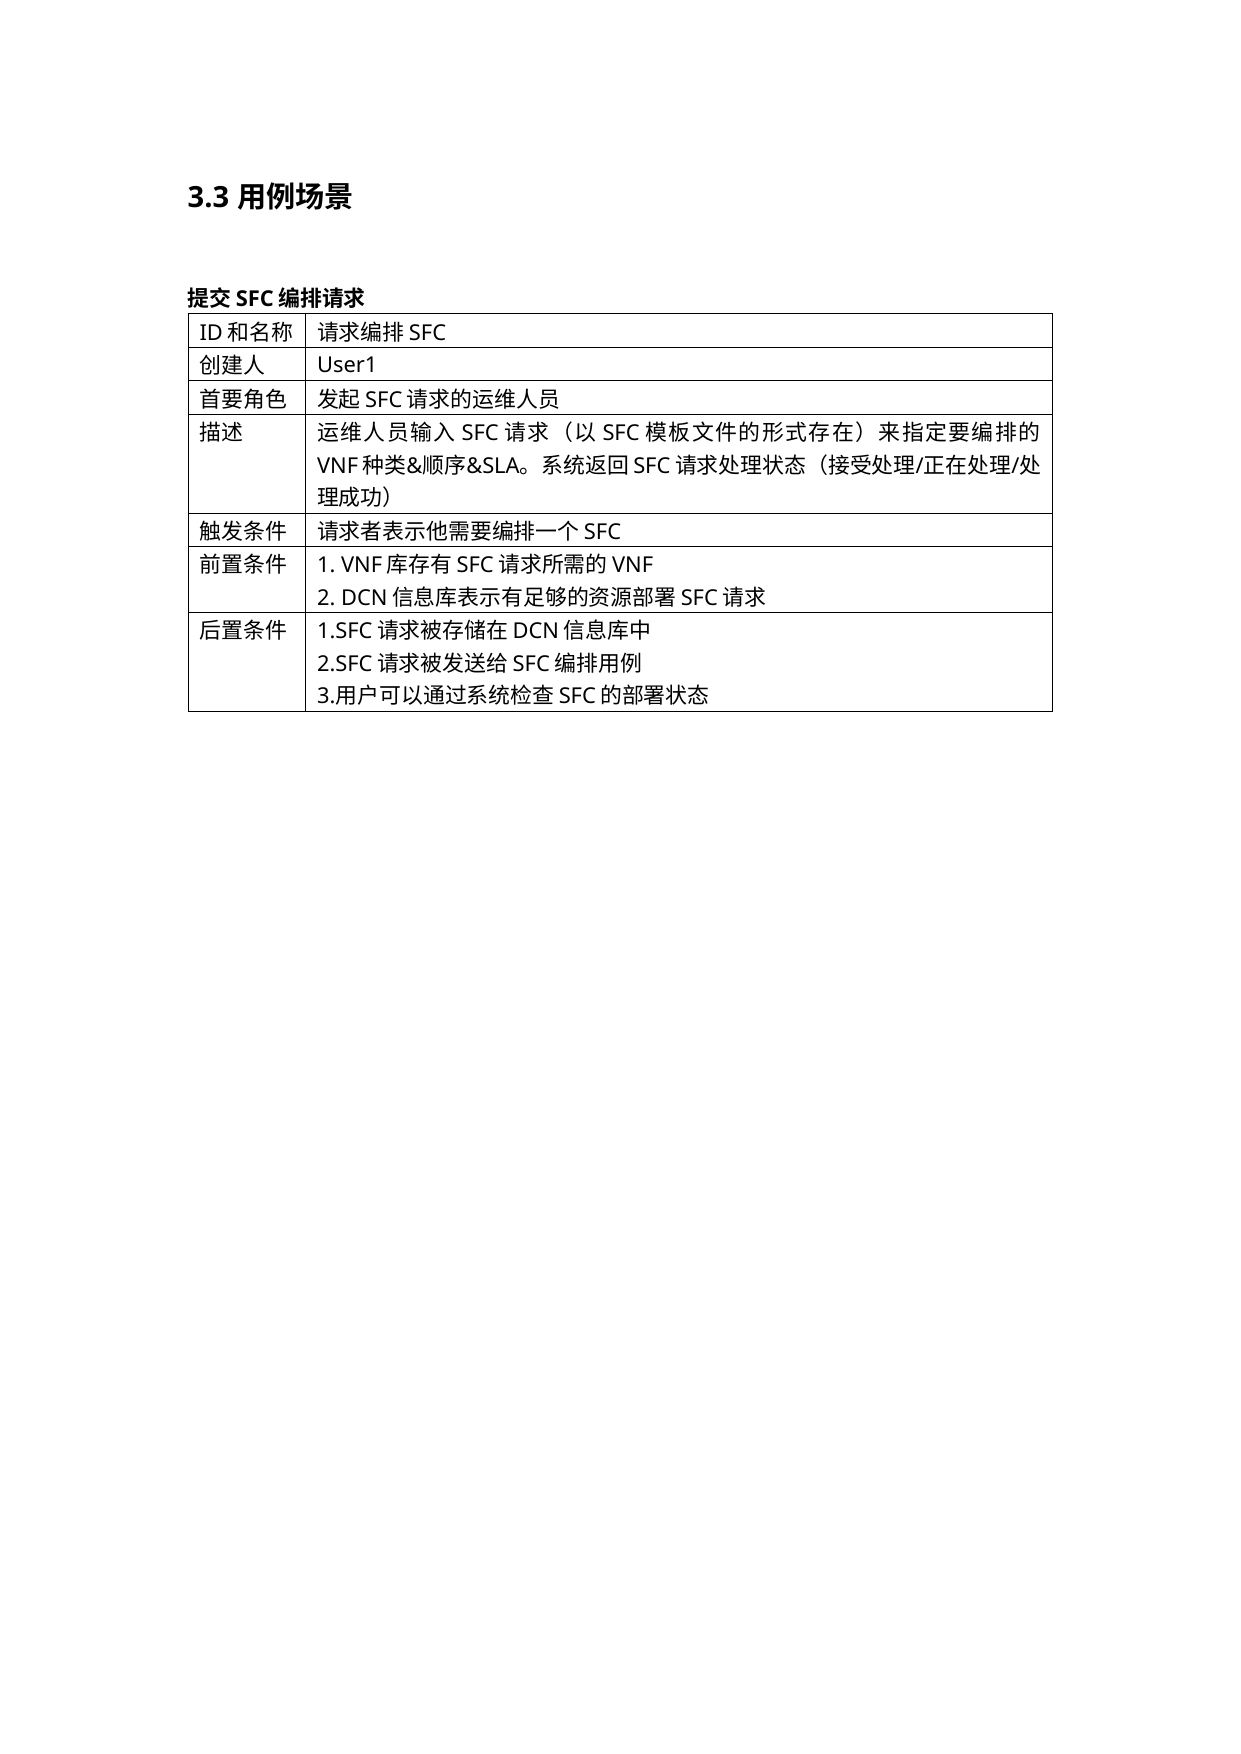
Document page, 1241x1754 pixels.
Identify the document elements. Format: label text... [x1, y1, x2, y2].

text 提交SFC编排请求 [187, 281, 1053, 313]
table_cell 请求者表示他需要编排一个SFC [306, 514, 1052, 546]
table_cell 1.SFC请求被存储在DCN信息库中 2.SFC请求被发送给SFC编排用例 3.用户可以通过系统检查SFC的部署状态 [306, 613, 1052, 711]
table_cell 触发条件 [189, 514, 305, 546]
table_header 请求编排SFC [306, 314, 1052, 347]
table_cell 描述 [189, 415, 305, 512]
table_cell 前置条件 [189, 547, 305, 612]
table_cell 后置条件 [189, 613, 305, 711]
table_header ID和名称 [189, 314, 305, 347]
table_cell 1. VNF库存有SFC请求所需的VNF 2. DCN信息库表示有足够的资源部署SFC请求 [306, 547, 1052, 612]
table_cell 运维人员输入SFC请求（以SFC模板文件的形式存在）来指定要编排的VNF种类&顺序&SLA。系统返回SFC请求处理状态（接受处理/正在处理/处理成功） [306, 415, 1052, 512]
table_cell 首要角色 [189, 381, 305, 414]
table_cell 发起SFC请求的运维人员 [306, 381, 1052, 414]
table_cell 创建人 [189, 348, 305, 380]
subtitle 3.3 用例场景 [187, 162, 1053, 227]
table_cell User1 [306, 348, 1052, 380]
